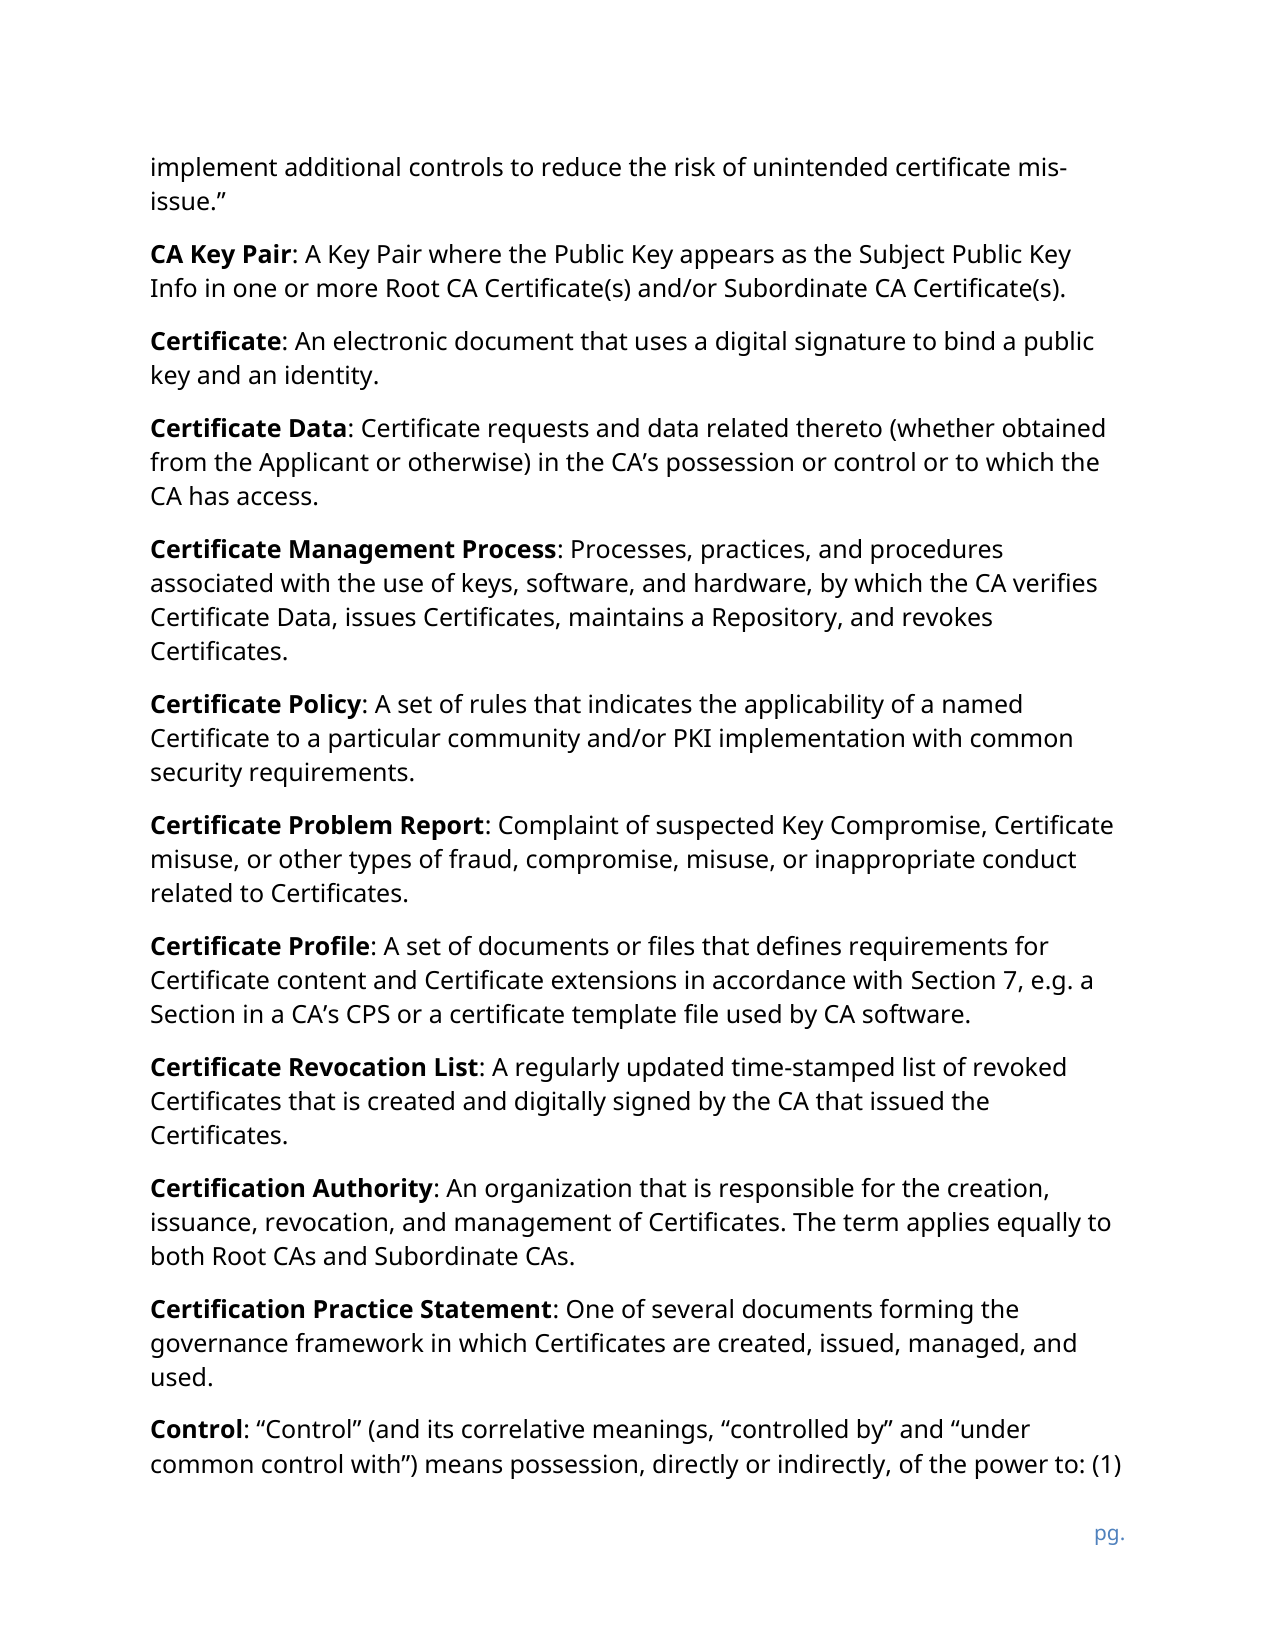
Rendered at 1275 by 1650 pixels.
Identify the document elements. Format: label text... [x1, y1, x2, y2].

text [150, 150, 1125, 218]
text Certification Authority: An organization that is responsible for the creation, issuance, revocation, and management of Certificates. The term applies equally to both Root CAs and Subordinate CAs. [150, 1170, 1125, 1272]
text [150, 1412, 1125, 1480]
text Certificate Revocation List: A regularly updated time-stamped list of revoked Certificates that is created and digitally signed by the CA that issued the Certificates. [150, 1049, 1125, 1152]
text Certificate Data: Certificate requests and data related thereto (whether obtained from the Applicant or otherwise) in the CA’s possession or control or to which the CA has access. [150, 411, 1125, 513]
text Certificate Policy: A set of rules that indicates the applicability of a named Certificate to a particular community and/or PKI implementation with common security requirements. [150, 687, 1125, 789]
text Certificate: An electronic document that uses a digital signature to bind a public key and an identity. [150, 324, 1125, 392]
text CA Key Pair: A Key Pair where the Public Key appears as the Subject Public Key Info in one or more Root CA Certificate(s) and/or Subordinate CA Certificate(s). [150, 237, 1125, 305]
text Certificate Management Process: Processes, practices, and procedures associated with the use of keys, software, and hardware, by which the CA verifies Certificate Data, issues Certificates, maintains a Repository, and revokes Certificates. [150, 532, 1125, 668]
text Certification Practice Statement: One of several documents forming the governance framework in which Certificates are created, issued, managed, and used. [150, 1291, 1125, 1393]
text Certificate Profile: A set of documents or files that defines requirements for Certificate content and Certificate extensions in accordance with Section 7, e.g. a Section in a CA’s CPS or a certificate template file used by CA software. [150, 928, 1125, 1031]
text Certificate Problem Report: Complaint of suspected Key Compromise, Certificate misuse, or other types of fraud, compromise, misuse, or inappropriate conduct related to Certificates. [150, 807, 1125, 910]
